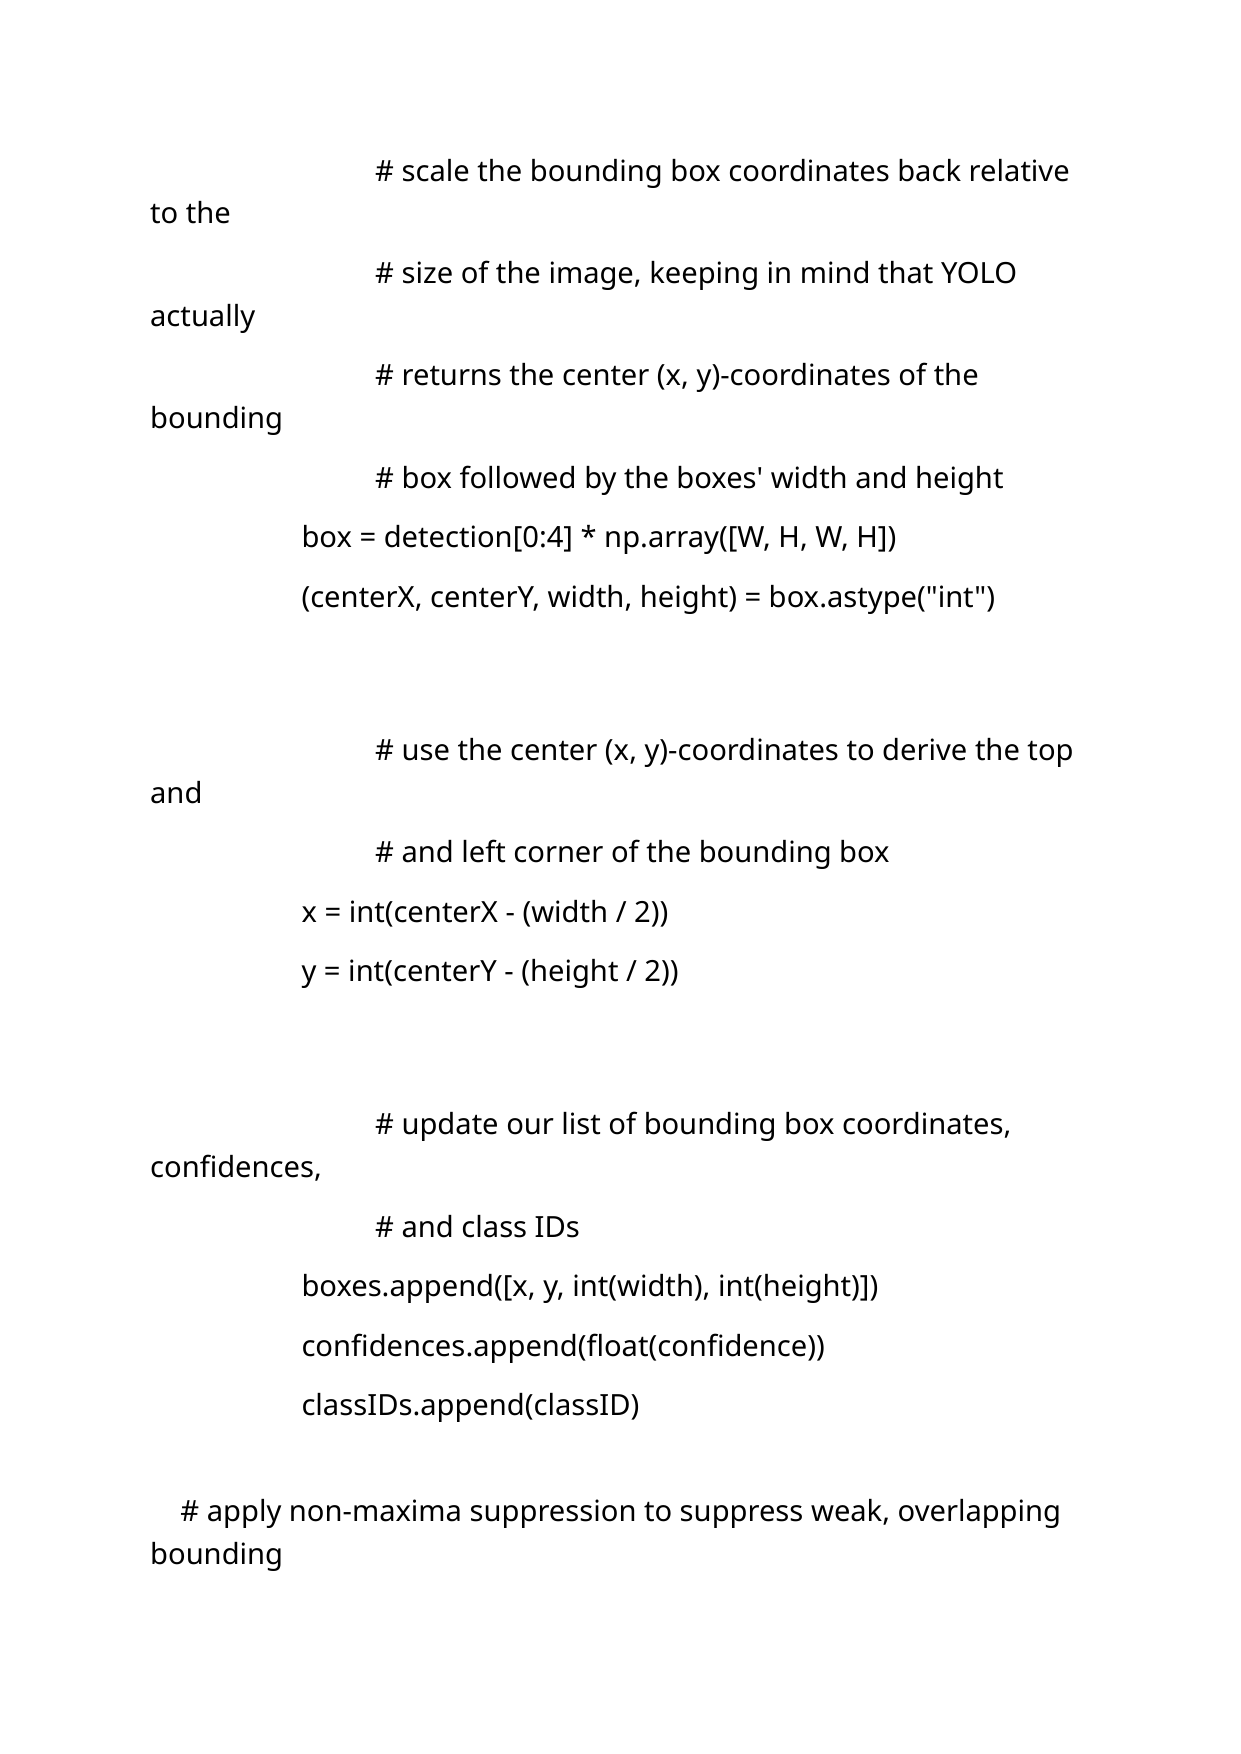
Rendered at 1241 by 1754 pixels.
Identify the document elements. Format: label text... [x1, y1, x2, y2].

text # and class IDs [150, 1206, 1090, 1246]
text # apply non-maxima suppression to suppress weak, overlapping bounding [150, 1491, 1090, 1573]
text # box followed by the boxes' width and height [150, 457, 1090, 497]
text # update our list of bounding box coordinates, confidences, [150, 1103, 1090, 1186]
text # returns the center (x, y)-coordinates of the bounding [150, 354, 1090, 437]
text y = int(centerY - (height / 2)) [150, 950, 1090, 990]
text boxes.append([x, y, int(width), int(height)]) [150, 1265, 1090, 1305]
text # and left corner of the bounding box [150, 831, 1090, 871]
text # size of the image, keeping in mind that YOLO actually [150, 252, 1090, 335]
text classIDs.append(classID) [150, 1384, 1090, 1424]
text box = detection[0:4] * np.array([W, H, W, H]) [150, 516, 1090, 556]
text (centerX, centerY, width, height) = box.astype("int") [150, 576, 1090, 616]
text # scale the bounding box coordinates back relative to the [150, 150, 1090, 232]
text x = int(centerX - (width / 2)) [150, 891, 1090, 931]
text confidences.append(float(confidence)) [150, 1325, 1090, 1364]
text # use the center (x, y)-coordinates to derive the top and [150, 729, 1090, 812]
